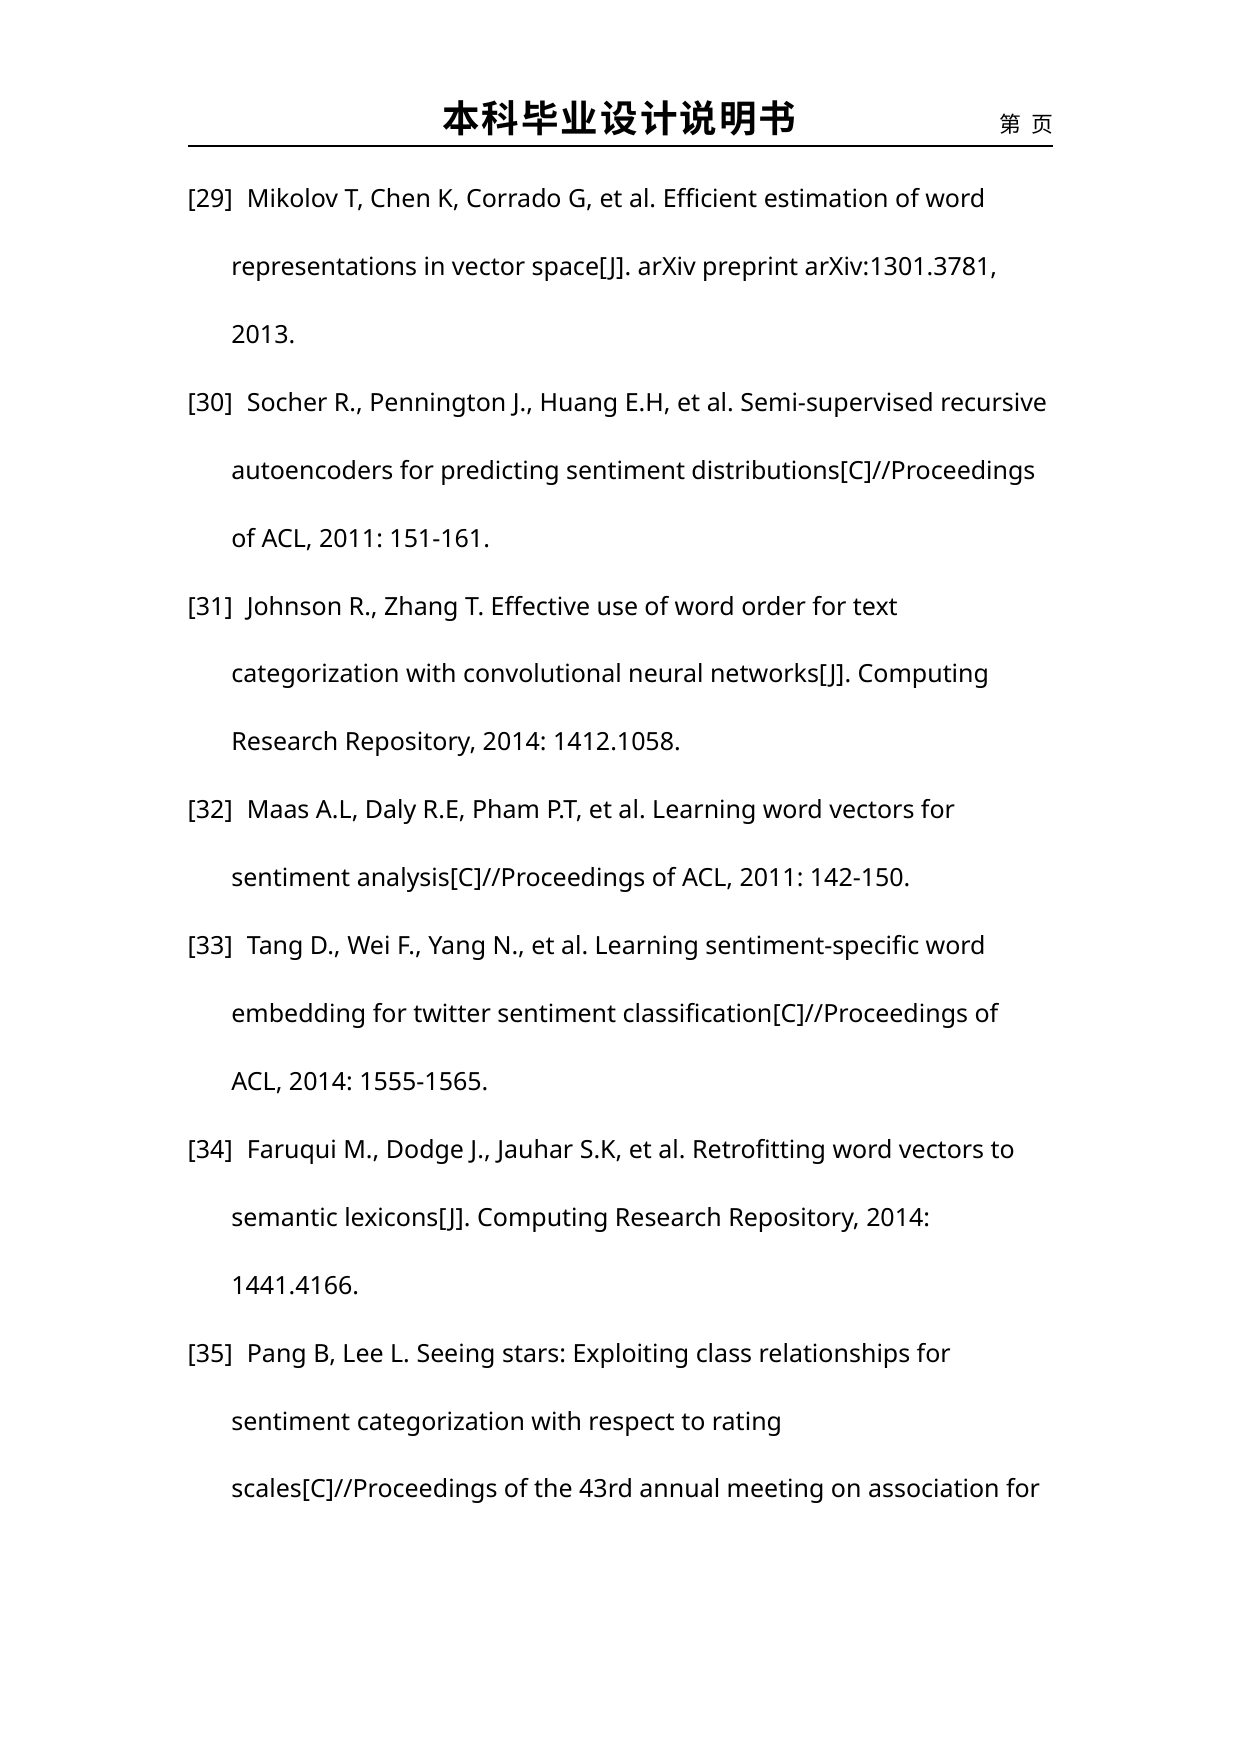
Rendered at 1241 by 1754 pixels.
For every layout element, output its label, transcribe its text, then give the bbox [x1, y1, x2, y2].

list Mikolov T, Chen K, Corrado G, et al. Efficient estimation of word representations in vector space[J]. arXiv preprint arXiv:1301.3781, 2013. [187, 164, 1053, 368]
list Johnson R., Zhang T. Effective use of word order for text categorization with convolutional neural networks[J]. Computing Research Repository, 2014: 1412.1058. [187, 571, 1053, 775]
list Socher R., Pennington J., Huang E.H, et al. Semi-supervised recursive autoencoders for predicting sentiment distributions[C]//Proceedings of ACL, 2011: 151-161. [187, 368, 1053, 571]
list Tang D., Wei F., Yang N., et al. Learning sentiment-specific word embedding for twitter sentiment classification[C]//Proceedings of ACL, 2014: 1555-1565. [187, 911, 1053, 1115]
list Faruqui M., Dodge J., Jauhar S.K, et al. Retrofitting word vectors to semantic lexicons[J]. Computing Research Repository, 2014: 1441.4166. [187, 1115, 1053, 1318]
list Maas A.L, Daly R.E, Pham P.T, et al. Learning word vectors for sentiment analysis[C]//Proceedings of ACL, 2011: 142-150. [187, 775, 1053, 911]
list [187, 1318, 1053, 1522]
